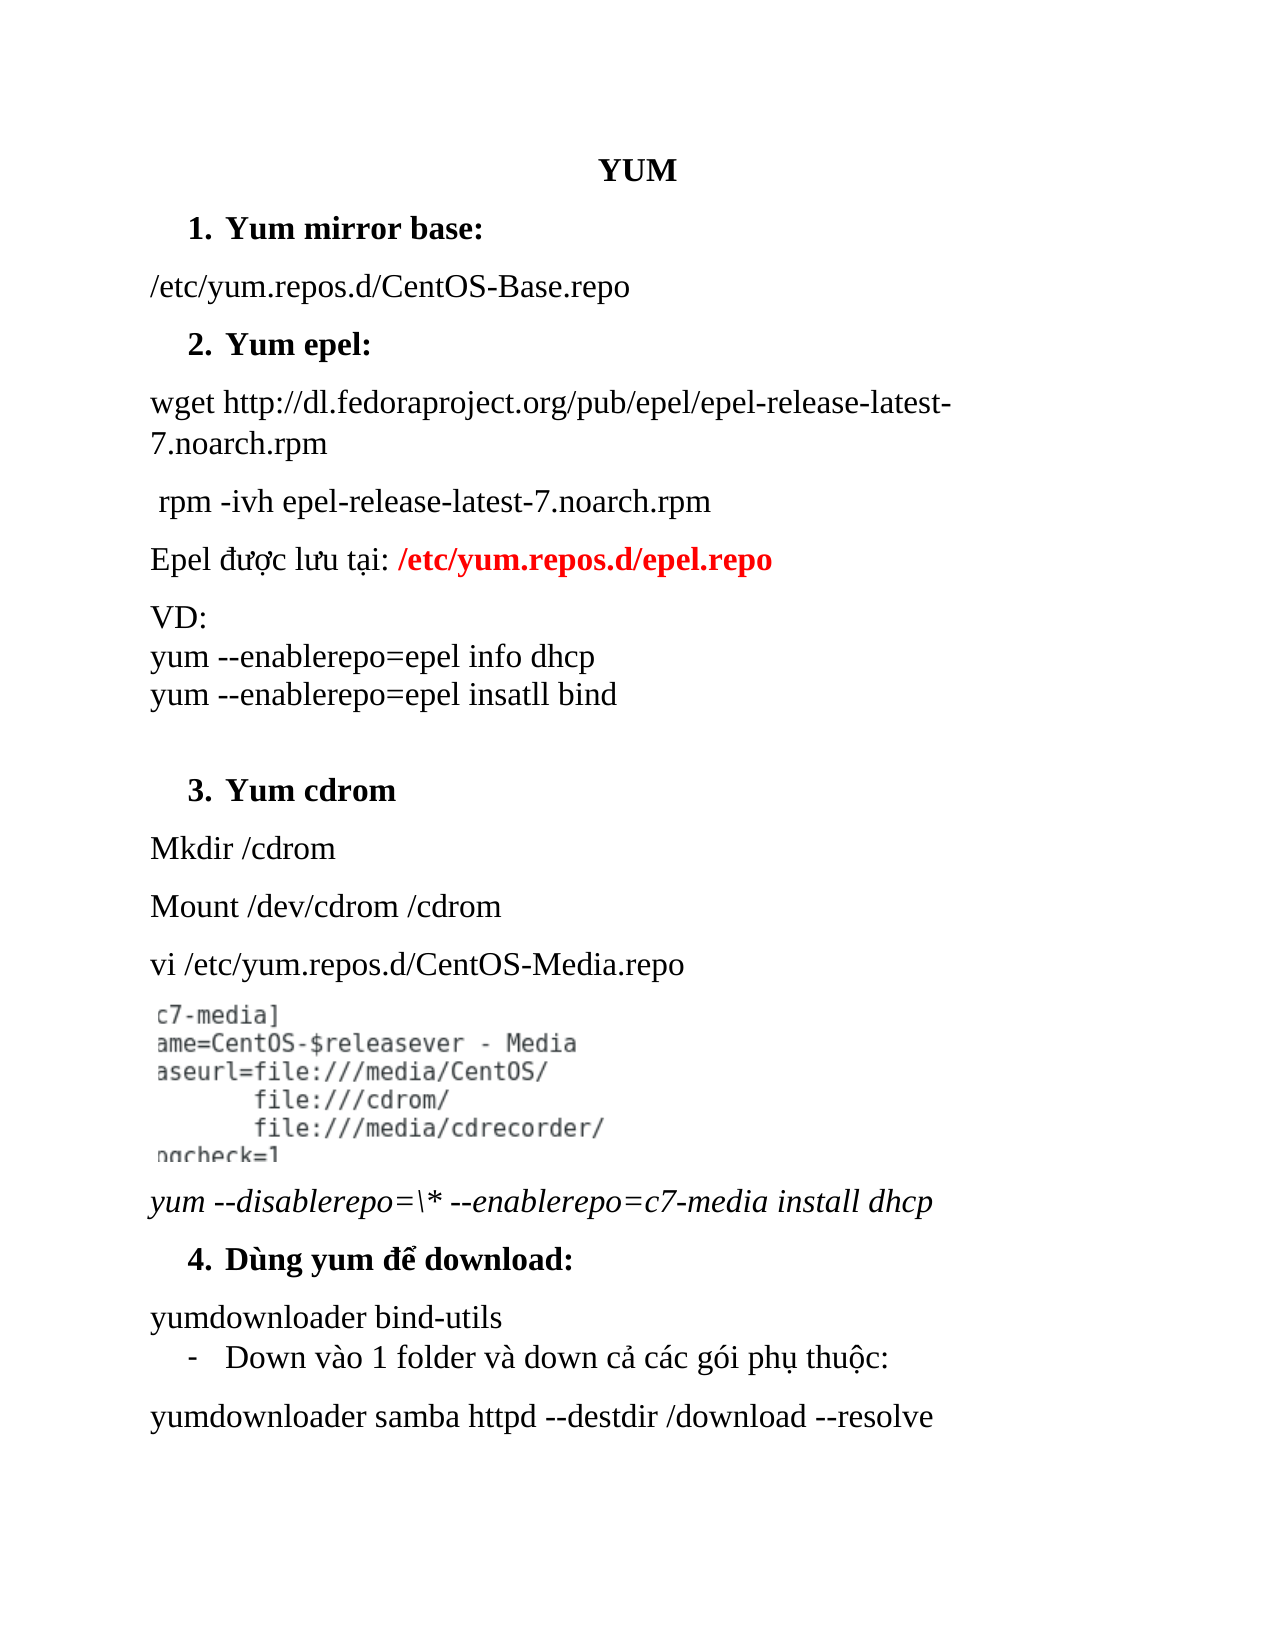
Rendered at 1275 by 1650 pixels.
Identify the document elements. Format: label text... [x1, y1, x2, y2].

list Yum mirror base: [187, 208, 1125, 246]
text YUM [150, 150, 1125, 188]
text VD: [150, 597, 1125, 636]
text yum --disablerepo=\* --enablerepo=c7-media install dhcp [150, 1182, 1125, 1220]
text Mount /dev/cdrom /cdrom [150, 887, 1125, 925]
text wget http://dl.fedoraproject.org/pub/epel/epel-release-latest-7.noarch.rpm [150, 382, 1125, 462]
list Down vào 1 folder và down cả các gói phụ thuộc: [187, 1336, 1125, 1377]
text /etc/yum.repos.d/CentOS-Base.repo [150, 266, 1125, 304]
list Yum cdrom [187, 771, 1125, 809]
text vi /etc/yum.repos.d/CentOS-Media.repo [150, 944, 1125, 983]
text yumdownloader bind-utils [150, 1298, 1125, 1336]
text Epel được lưu tại: /etc/yum.repos.d/epel.repo [150, 539, 1125, 578]
list Yum epel: [187, 324, 1125, 362]
list Dùng yum để download: [187, 1240, 1125, 1278]
text yum --enablerepo=epel info dhcp [150, 636, 1125, 674]
text yum --enablerepo=epel insatll bind [150, 674, 1125, 712]
text rpm -ivh epel-release-latest-7.noarch.rpm [150, 481, 1125, 520]
text yumdownloader samba httpd --destdir /download --resolve [150, 1397, 1125, 1435]
text Mkdir /cdrom [150, 828, 1125, 867]
